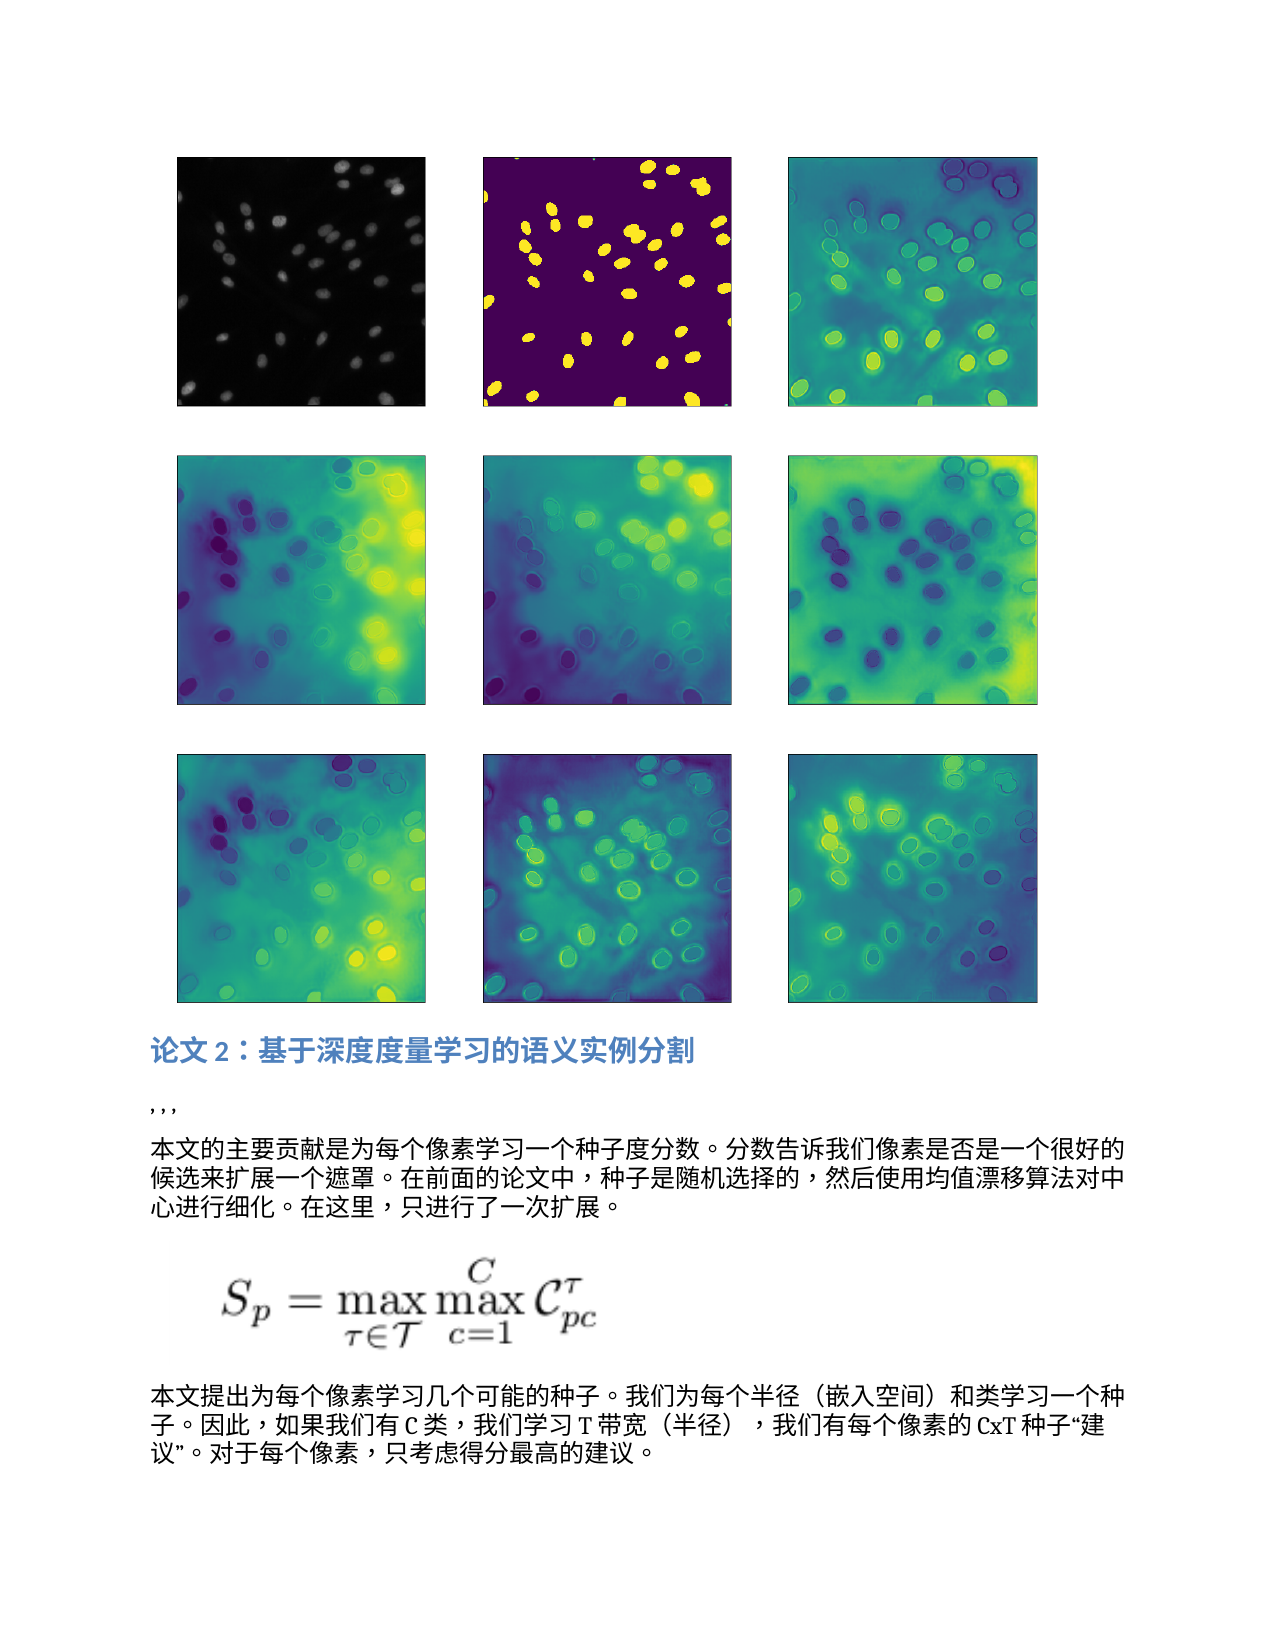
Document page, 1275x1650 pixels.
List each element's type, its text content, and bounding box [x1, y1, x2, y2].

picture [168, 1241, 638, 1365]
subtitle 论文2：基于深度度量学习的语义实例分割 [150, 1030, 1125, 1070]
text 本文提出为每个像素学习几个可能的种子。我们为每个半径（嵌入空间）和类学习一个种子。因此，如果我们有C类，我们学习T带宽（半径），我们有每个像素的CxT种子“建议”。对于每个像素，只考虑得分最高的建议。 [150, 1383, 1125, 1469]
text 本文的主要贡献是为每个像素学习一个种子度分数。分数告诉我们像素是否是一个很好的候选来扩展一个遮罩。在前面的论文中，种子是随机选择的，然后使用均值漂移算法对中心进行细化。在这里，只进行了一次扩展。 [150, 1136, 1125, 1222]
picture [168, 150, 1044, 1010]
text , , , [150, 1089, 1125, 1117]
